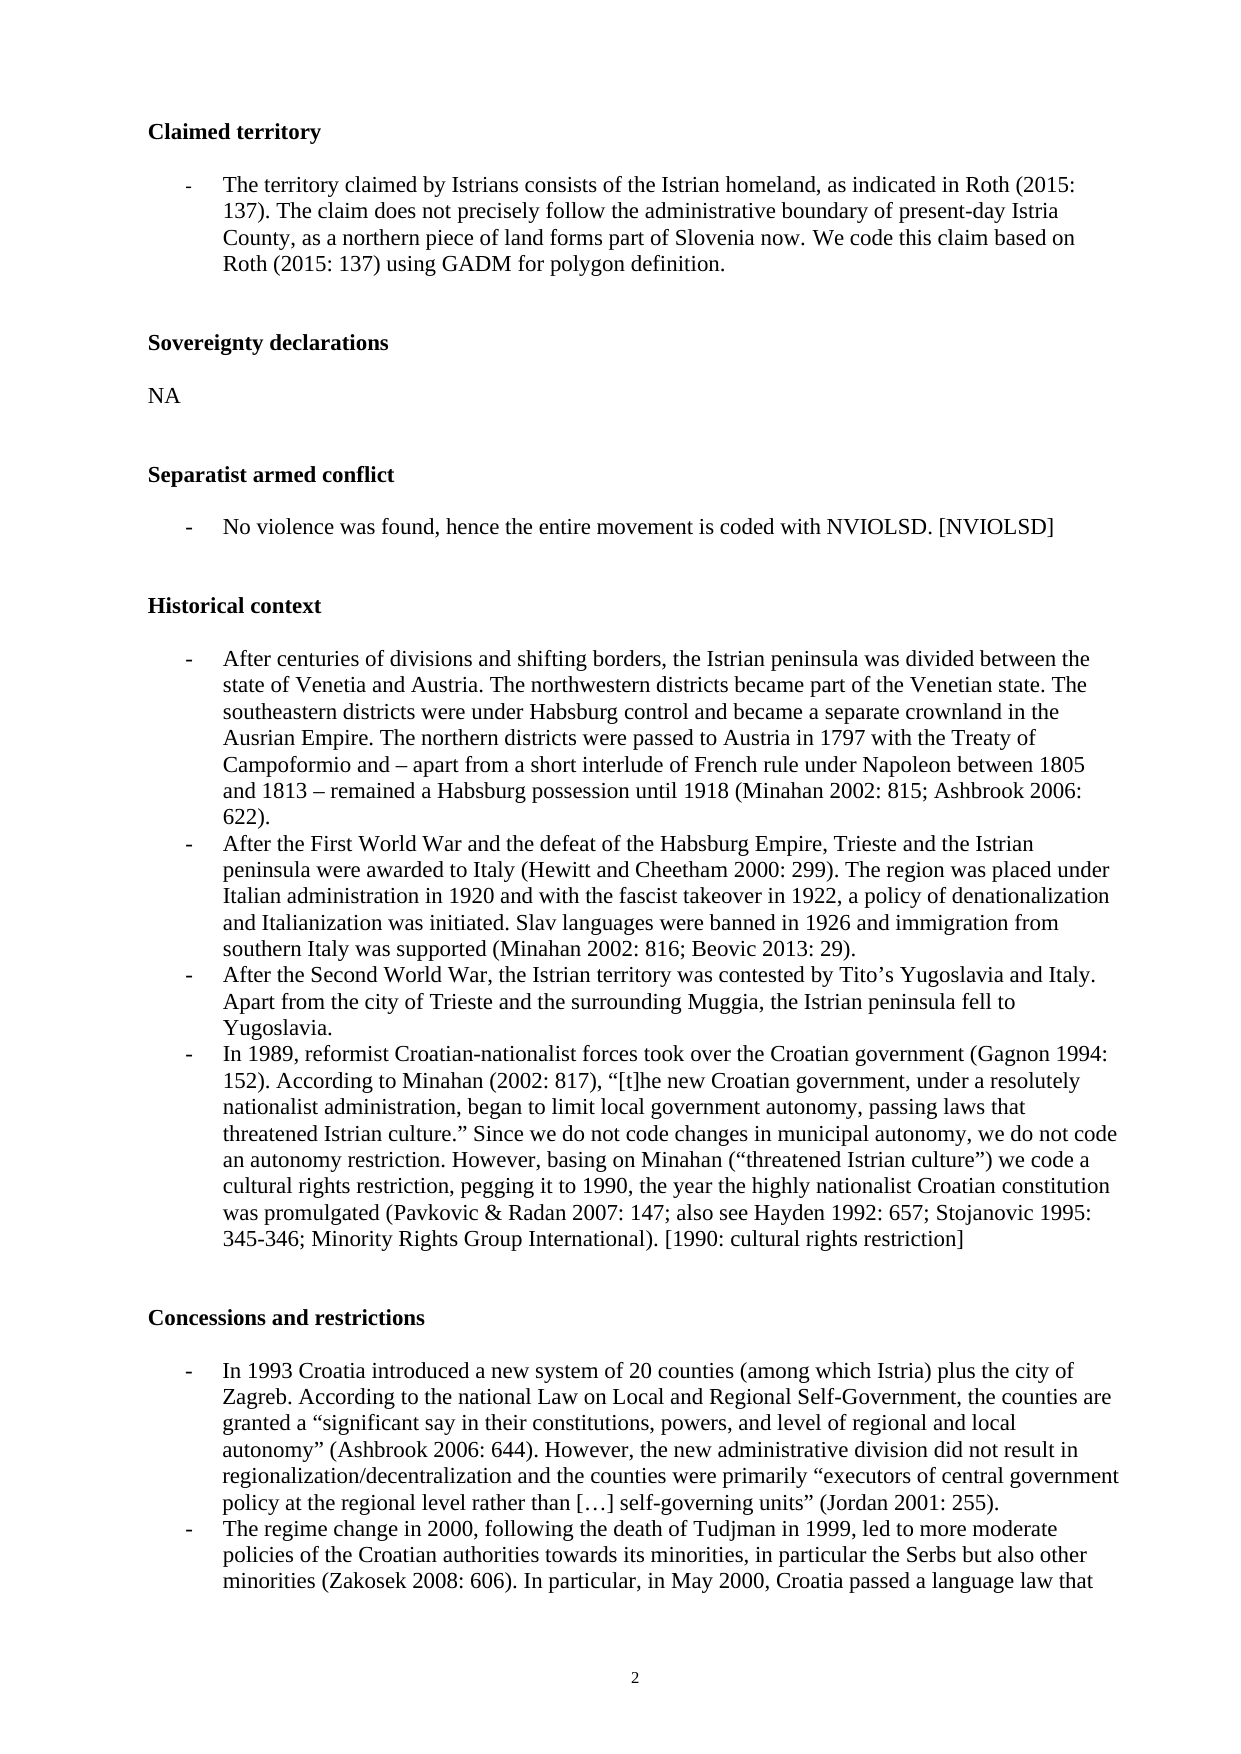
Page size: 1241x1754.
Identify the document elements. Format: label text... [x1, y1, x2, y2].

text Separatist armed conflict [148, 461, 1122, 487]
list After the First World War and the defeat of the Habsburg Empire, Trieste and the Istrian peninsula were awarded to Italy (Hewitt and Cheetham 2000: 299). The region was placed under Italian administration in 1920 and with the fascist takeover in 1922, a policy of denationalization and Italianization was initiated. Slav languages were banned in 1926 and immigration from southern Italy was supported (Minahan 2002: 816; Beovic 2013: 29). [185, 830, 1122, 961]
list After the Second World War, the Istrian territory was contested by Tito’s Yugoslavia and Italy. Apart from the city of Trieste and the surrounding Muggia, the Istrian peninsula fell to Yugoslavia. [185, 961, 1122, 1041]
text Claimed territory [148, 118, 1122, 144]
list After centuries of divisions and shifting borders, the Istrian peninsula was divided between the state of Venetia and Austria. The northwestern districts became part of the Venetian state. The southeastern districts were under Habsburg control and became a separate crownland in the Ausrian Empire. The northern districts were passed to Austria in 1797 with the Treaty of Campoformio and – apart from a short interlude of French rule under Napoleon between 1805 and 1813 – remained a Habsburg possession until 1918 (Minahan 2002: 815; Ashbrook 2006: 622). [185, 645, 1122, 830]
list No violence was found, hence the entire movement is coded with NVIOLSD. [NVIOLSD] [185, 513, 1122, 540]
text Sovereignty declarations [148, 329, 1122, 355]
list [185, 1515, 1122, 1594]
text Concessions and restrictions [148, 1304, 1122, 1330]
list In 1989, reformist Croatian-nationalist forces took over the Croatian government (Gagnon 1994: 152). According to Minahan (2002: 817), “[t]he new Croatian government, under a resolutely nationalist administration, began to limit local government autonomy, passing laws that threatened Istrian culture.” Since we do not code changes in municipal autonomy, we do not code an autonomy restriction. However, basing on Minahan (“threatened Istrian culture”) we code a cultural rights restriction, pegging it to 1990, the year the highly nationalist Croatian constitution was promulgated (Pavkovic & Radan 2007: 147; also see Hayden 1992: 657; Stojanovic 1995: 345-346; Minority Rights Group International). [1990: cultural rights restriction] [185, 1041, 1122, 1251]
text NA [148, 382, 1122, 408]
list The territory claimed by Istrians consists of the Istrian homeland, as indicated in Roth (2015: 137). The claim does not precisely follow the administrative boundary of present-day Istria County, as a northern piece of land forms part of Slovenia now. We code this claim based on Roth (2015: 137) using GADM for polygon definition. [185, 171, 1122, 276]
list In 1993 Croatia introduced a new system of 20 counties (among which Istria) plus the city of Zagreb. According to the national Law on Local and Regional Self-Government, the counties are granted a “significant say in their constitutions, powers, and level of regional and local autonomy” (Ashbrook 2006: 644). However, the new administrative division did not result in regionalization/decentralization and the counties were primarily “executors of central government policy at the regional level rather than […] self-governing units” (Jordan 2001: 255). [185, 1357, 1122, 1515]
text Historical context [148, 592, 1122, 619]
